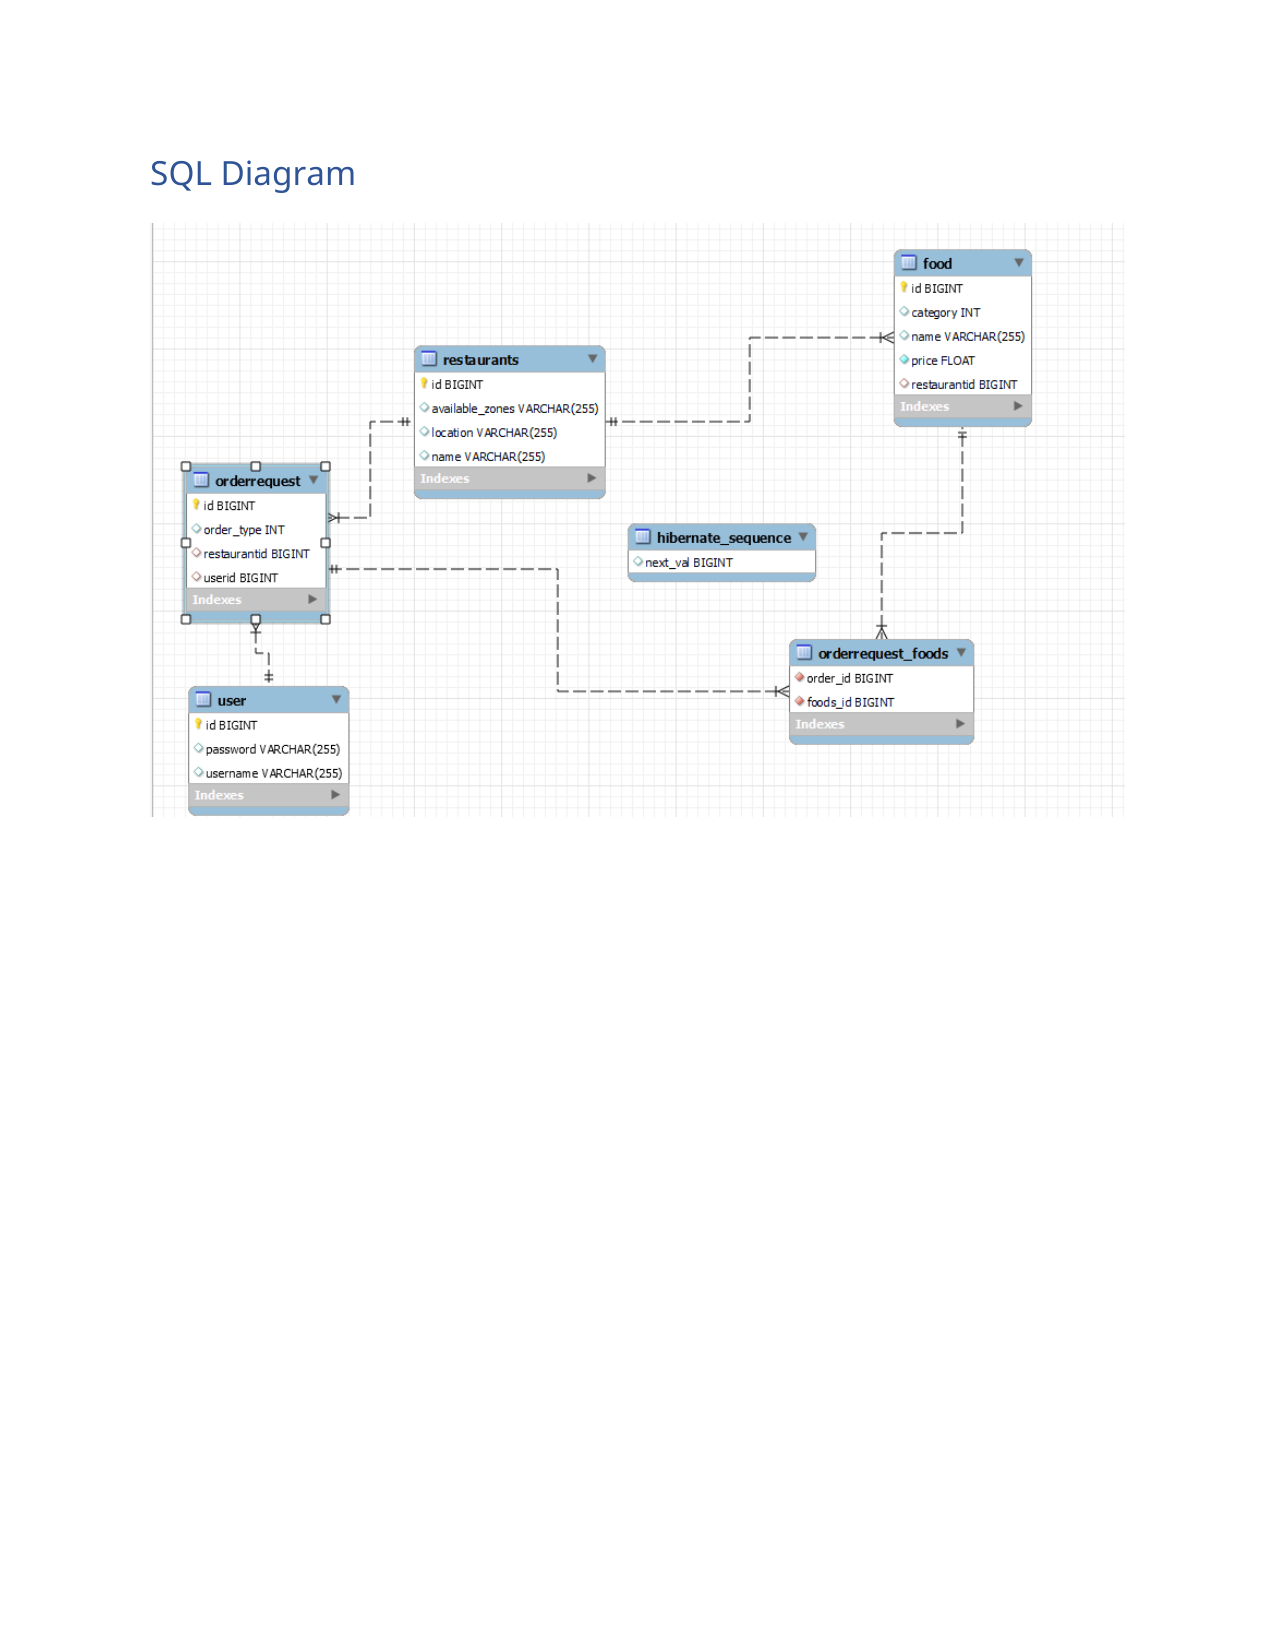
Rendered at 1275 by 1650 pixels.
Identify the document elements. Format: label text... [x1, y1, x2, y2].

picture [150, 223, 1125, 817]
subtitle SQL Diagram [150, 150, 1125, 195]
